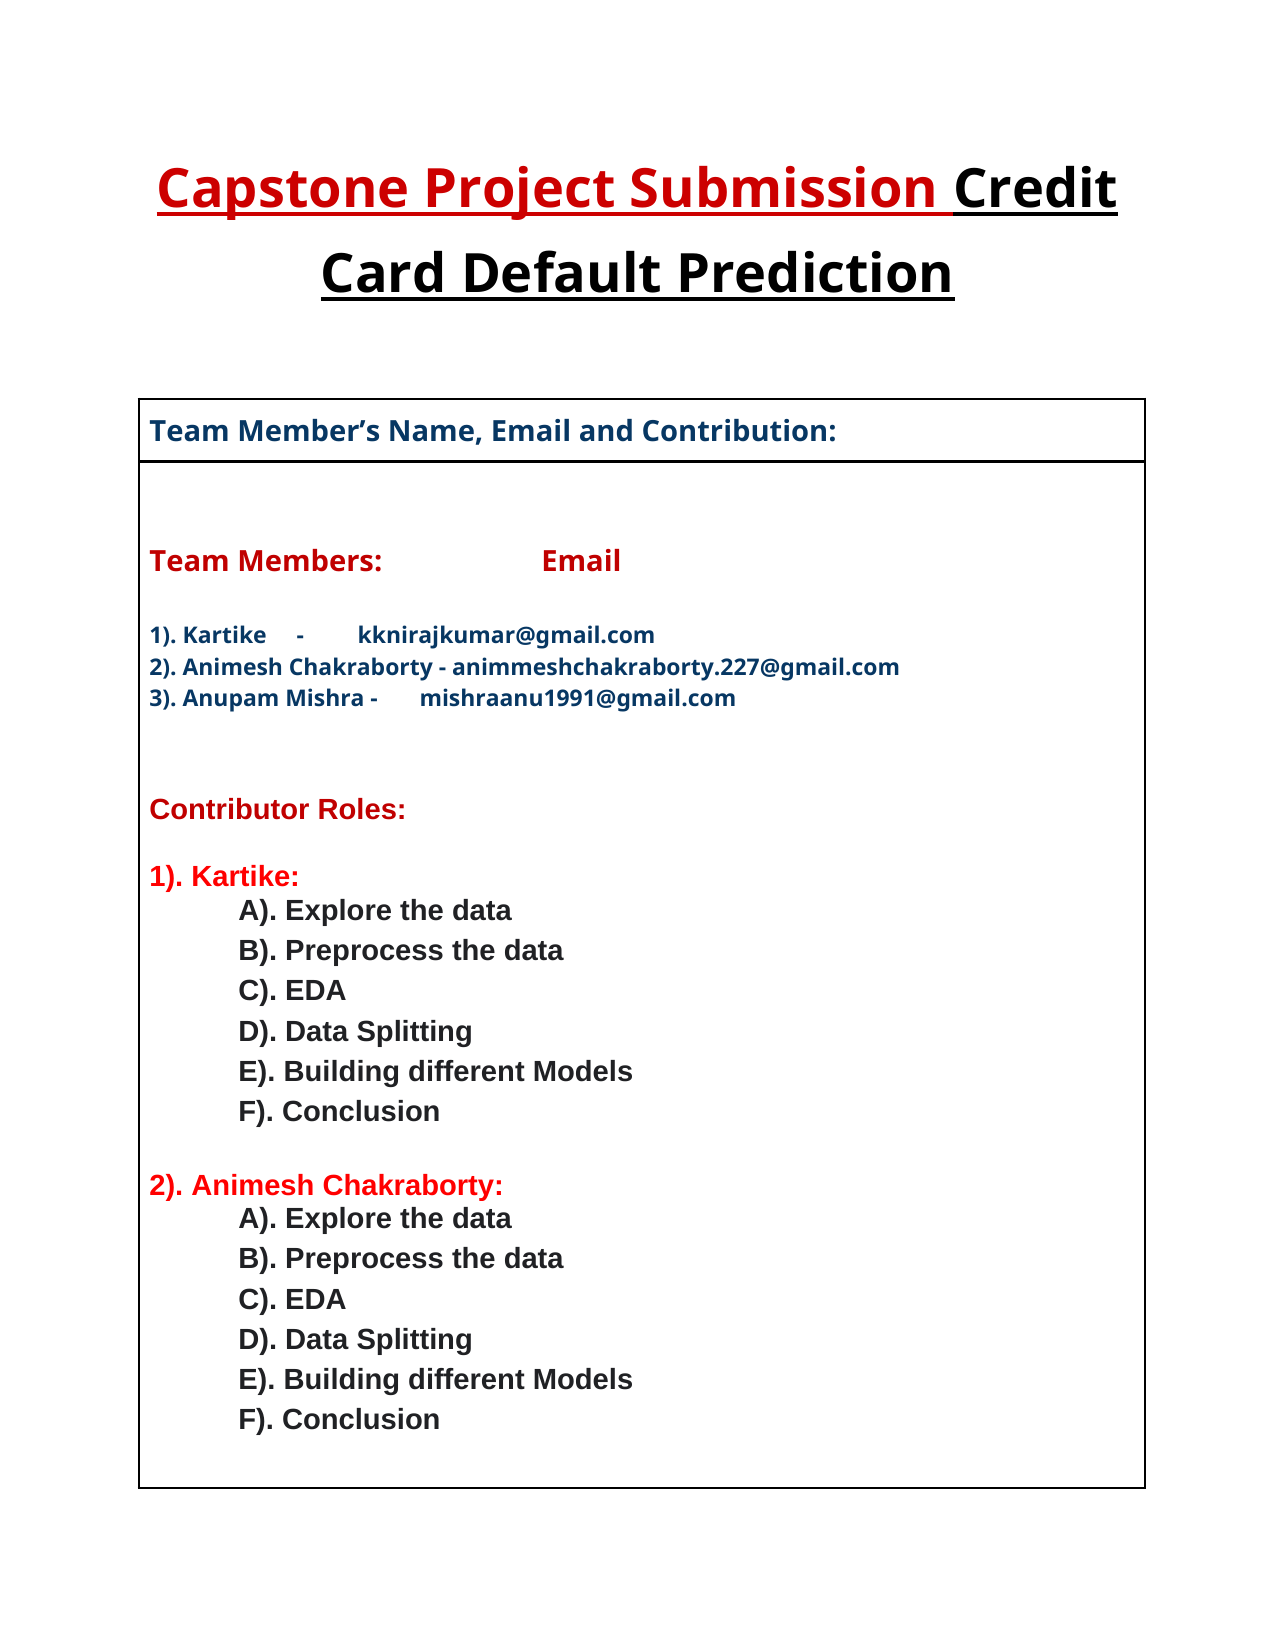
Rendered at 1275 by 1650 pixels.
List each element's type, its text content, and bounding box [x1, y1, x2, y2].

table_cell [140, 463, 1144, 1487]
title Capstone Project Submission Credit Card Default Prediction [150, 150, 1125, 308]
table_header Team Member’s Name, Email and Contribution: [140, 400, 1144, 460]
